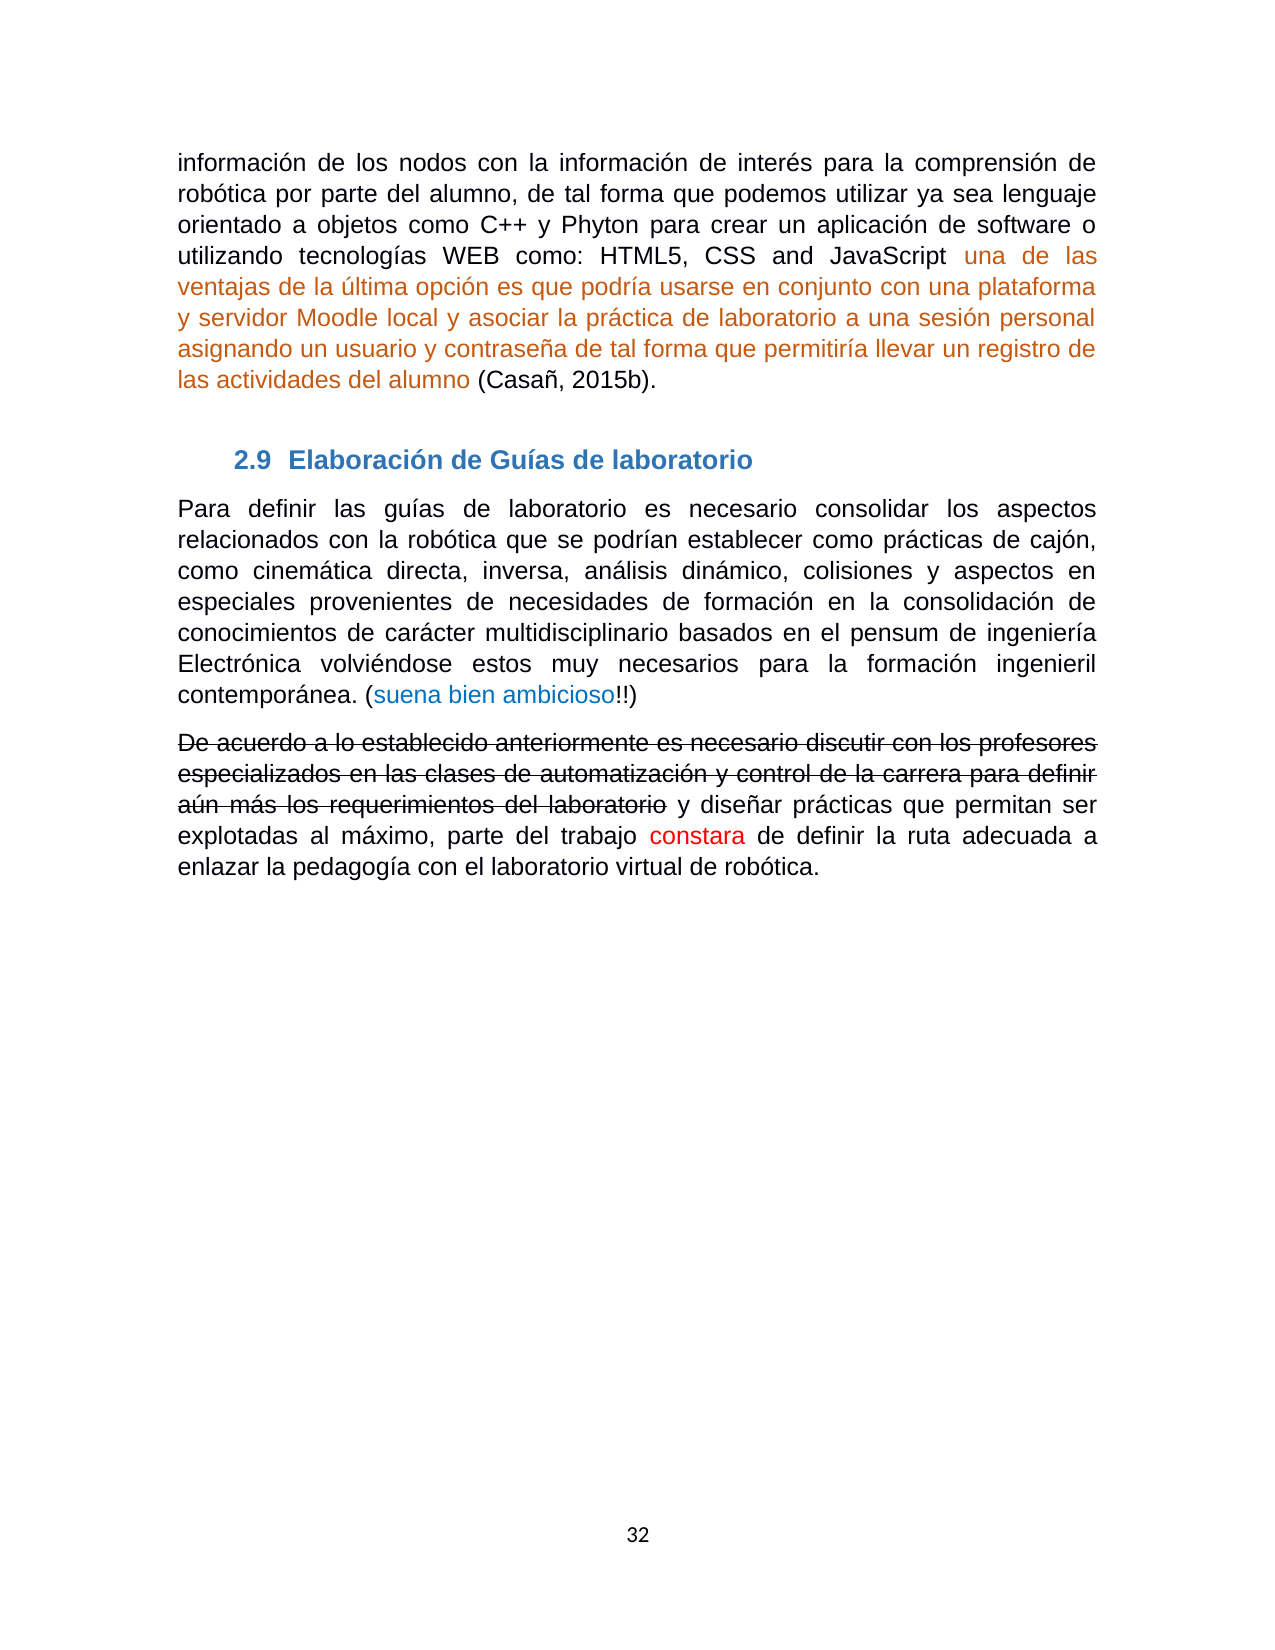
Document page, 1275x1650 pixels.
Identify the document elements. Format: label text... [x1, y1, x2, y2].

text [177, 148, 1098, 394]
text Para definir las guías de laboratorio es necesario consolidar los aspectos relacionados con la robótica que se podrían establecer como prácticas de cajón, como cinemática directa, inversa, análisis dinámico, colisiones y aspectos en especiales provenientes de necesidades de formación en la consolidación de conocimientos de carácter multidisciplinario basados en el pensum de ingeniería Electrónica volviéndose estos muy necesarios para la formación ingenieril contemporánea. (suena bien ambicioso!!) [177, 494, 1098, 709]
text De acuerdo a lo establecido anteriormente es necesario discutir con los profesores especializados en las clases de automatización y control de la carrera para definir aún más los requerimientos del laboratorio y diseñar prácticas que permitan ser explotadas al máximo, parte del trabajo constara de definir la ruta adecuada a enlazar la pedagogía con el laboratorio virtual de robótica. [177, 745, 1098, 881]
list Elaboración de Guías de laboratorio [233, 444, 1098, 475]
